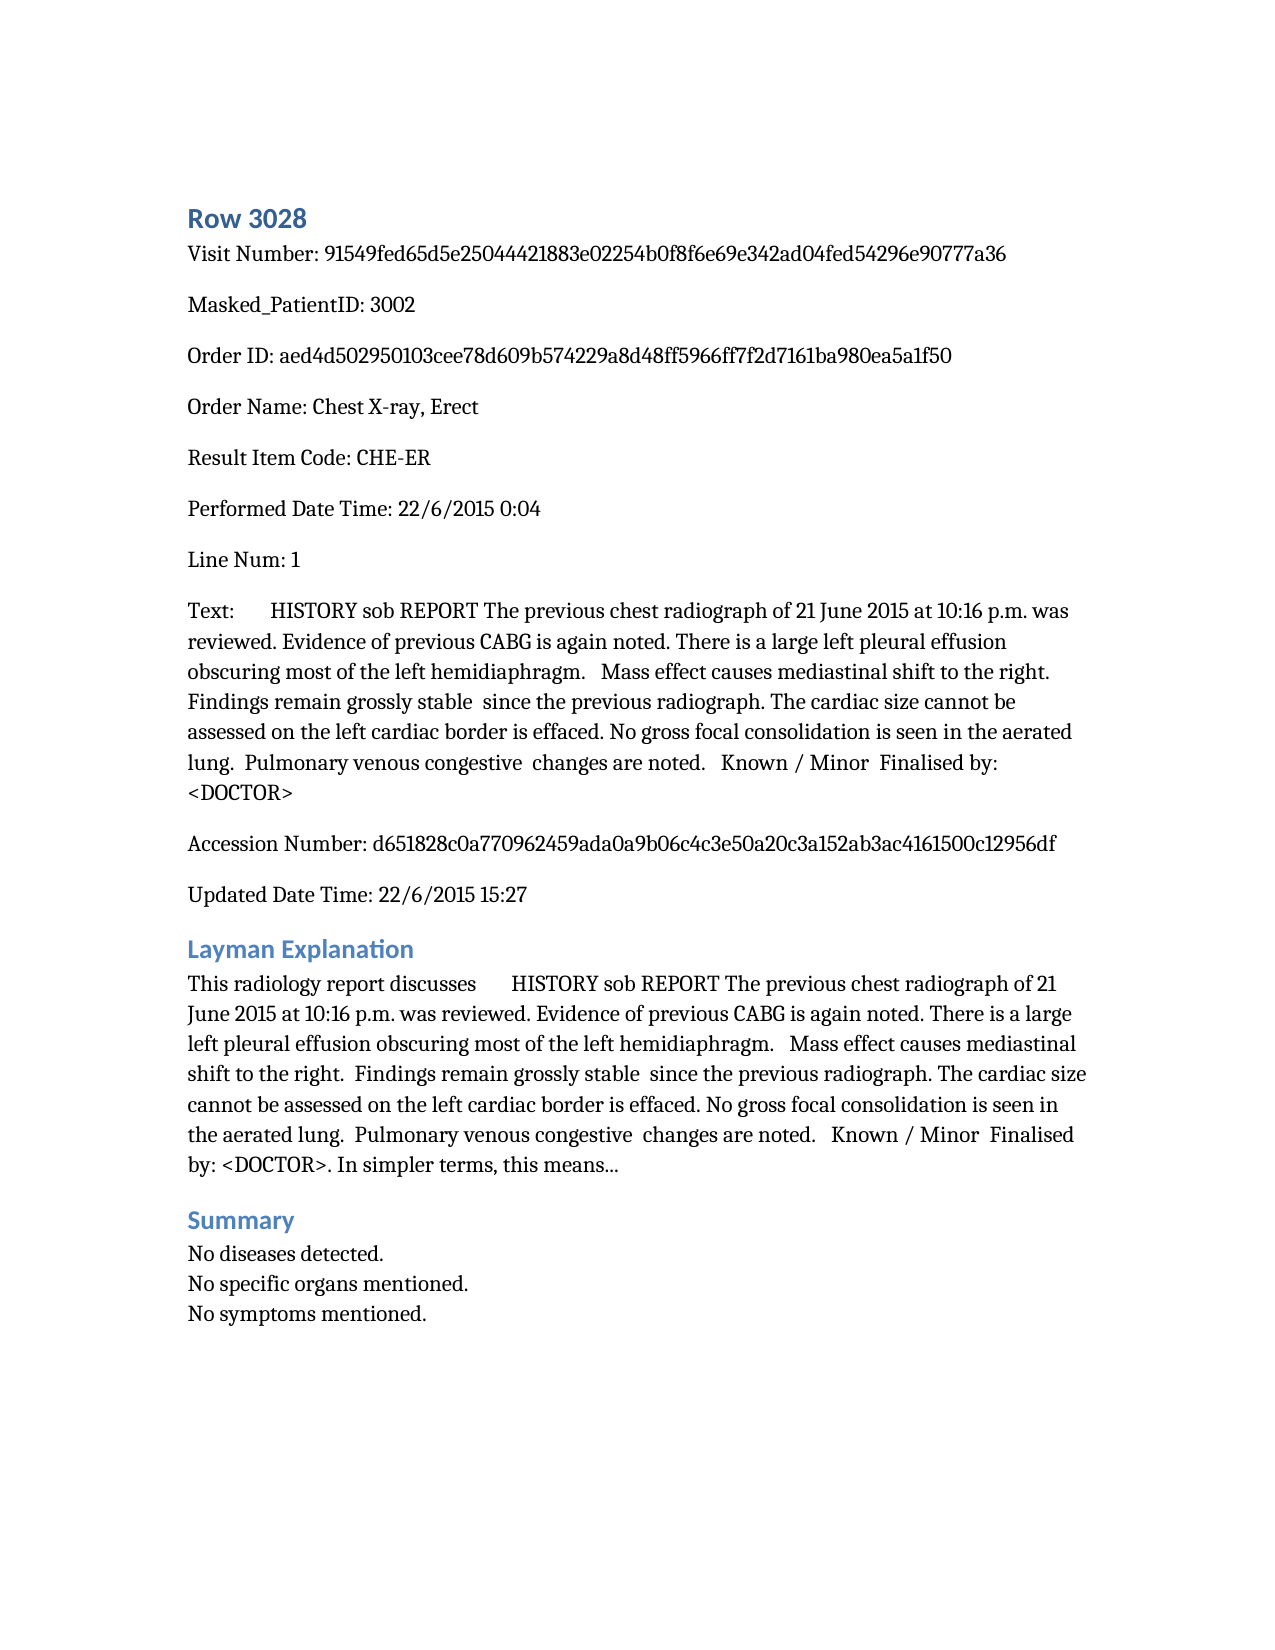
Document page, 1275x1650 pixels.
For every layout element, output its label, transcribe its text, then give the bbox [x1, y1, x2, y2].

text Line Num: 1 [187, 547, 1087, 573]
text Text: HISTORY sob REPORT The previous chest radiograph of 21 June 2015 at 10:16 p.m. was reviewed. Evidence of previous CABG is again noted. There is a large left pleural effusion obscuring most of the left hemidiaphragm. Mass effect causes mediastinal shift to the right. Findings remain grossly stable since the previous radiograph. The cardiac size cannot be assessed on the left cardiac border is effaced. No gross focal consolidation is seen in the aerated lung. Pulmonary venous congestive changes are noted. Known / Minor Finalised by: <DOCTOR> [187, 598, 1087, 806]
text Visit Number: 91549fed65d5e25044421883e02254b0f8f6e69e342ad04fed54296e90777a36 [187, 241, 1087, 267]
text Masked_PatientID: 3002 [187, 292, 1087, 318]
text No diseases detected. No specific organs mentioned. No symptoms mentioned. [187, 1241, 1087, 1327]
text Order ID: aed4d502950103cee78d609b574229a8d48ff5966ff7f2d7161ba980ea5a1f50 [187, 343, 1087, 369]
text This radiology report discusses HISTORY sob REPORT The previous chest radiograph of 21 June 2015 at 10:16 p.m. was reviewed. Evidence of previous CABG is again noted. There is a large left pleural effusion obscuring most of the left hemidiaphragm. Mass effect causes mediastinal shift to the right. Findings remain grossly stable since the previous radiograph. The cardiac size cannot be assessed on the left cardiac border is effaced. No gross focal consolidation is seen in the aerated lung. Pulmonary venous congestive changes are noted. Known / Minor Finalised by: <DOCTOR>. In simpler terms, this means... [187, 971, 1087, 1178]
text Result Item Code: CHE-ER [187, 445, 1087, 471]
subtitle Row 3028 [187, 200, 1087, 236]
text Performed Date Time: 22/6/2015 0:04 [187, 496, 1087, 522]
text Accession Number: d651828c0a770962459ada0a9b06c4c3e50a20c3a152ab3ac4161500c12956df [187, 831, 1087, 857]
text Order Name: Chest X-ray, Erect [187, 394, 1087, 420]
text Updated Date Time: 22/6/2015 15:27 [187, 882, 1087, 908]
subtitle Layman Explanation [187, 933, 1087, 966]
subtitle Summary [187, 1203, 1087, 1236]
